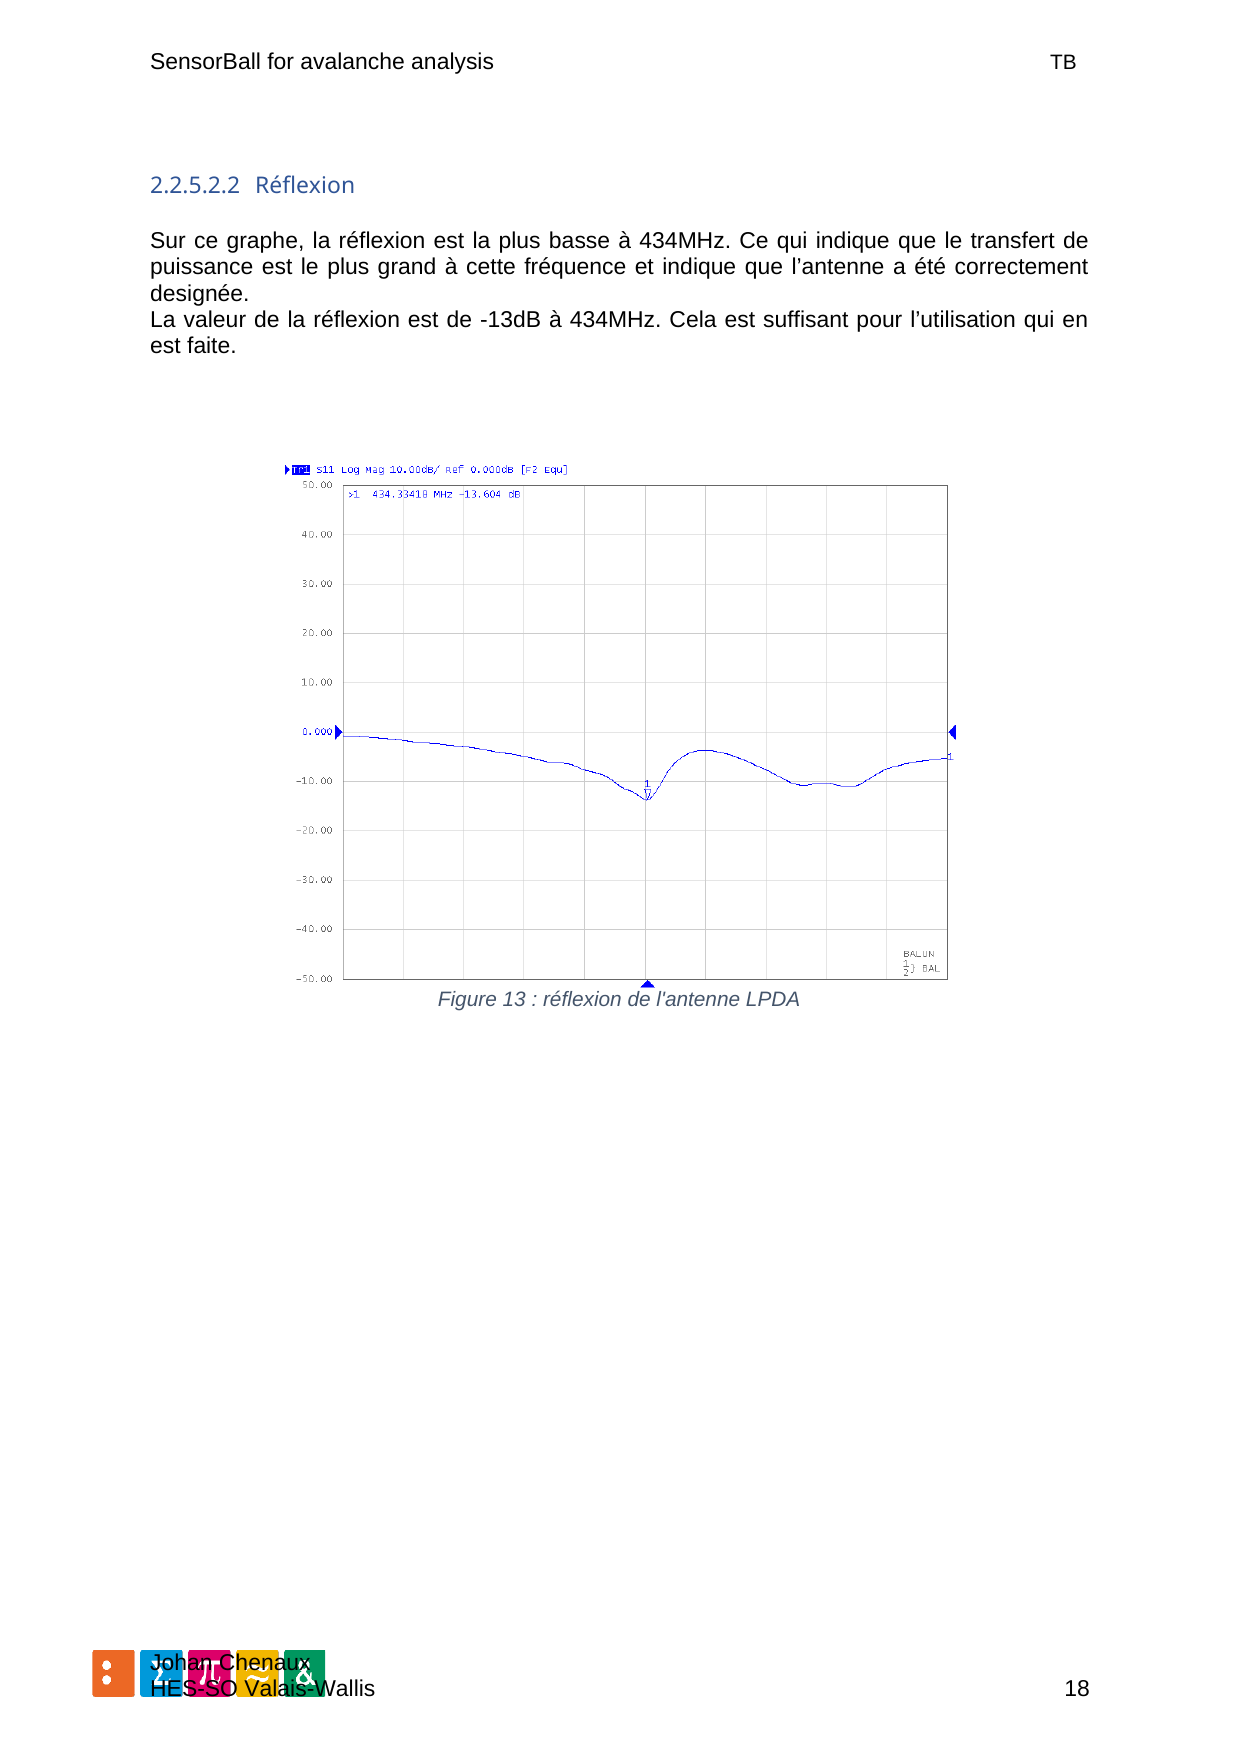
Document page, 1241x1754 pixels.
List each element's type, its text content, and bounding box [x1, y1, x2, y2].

picture [283, 464, 957, 988]
picture [183, 1650, 326, 1697]
picture [92, 1650, 140, 1697]
text Sur ce graphe, la réflexion est la plus basse à 434MHz. Ce qui indique que le transfert de puissance est le plus grand à cette fréquence et indique que l’antenne a été correctement designée. [150, 227, 1090, 306]
text Figure : réflexion de l'antenne LPDA [150, 987, 1090, 1011]
text La valeur de la réflexion est de -13dB à 434MHz. Cela est suffisant pour l’utilisation qui en est faite. [150, 306, 1090, 359]
subtitle Réflexion [150, 169, 1090, 201]
